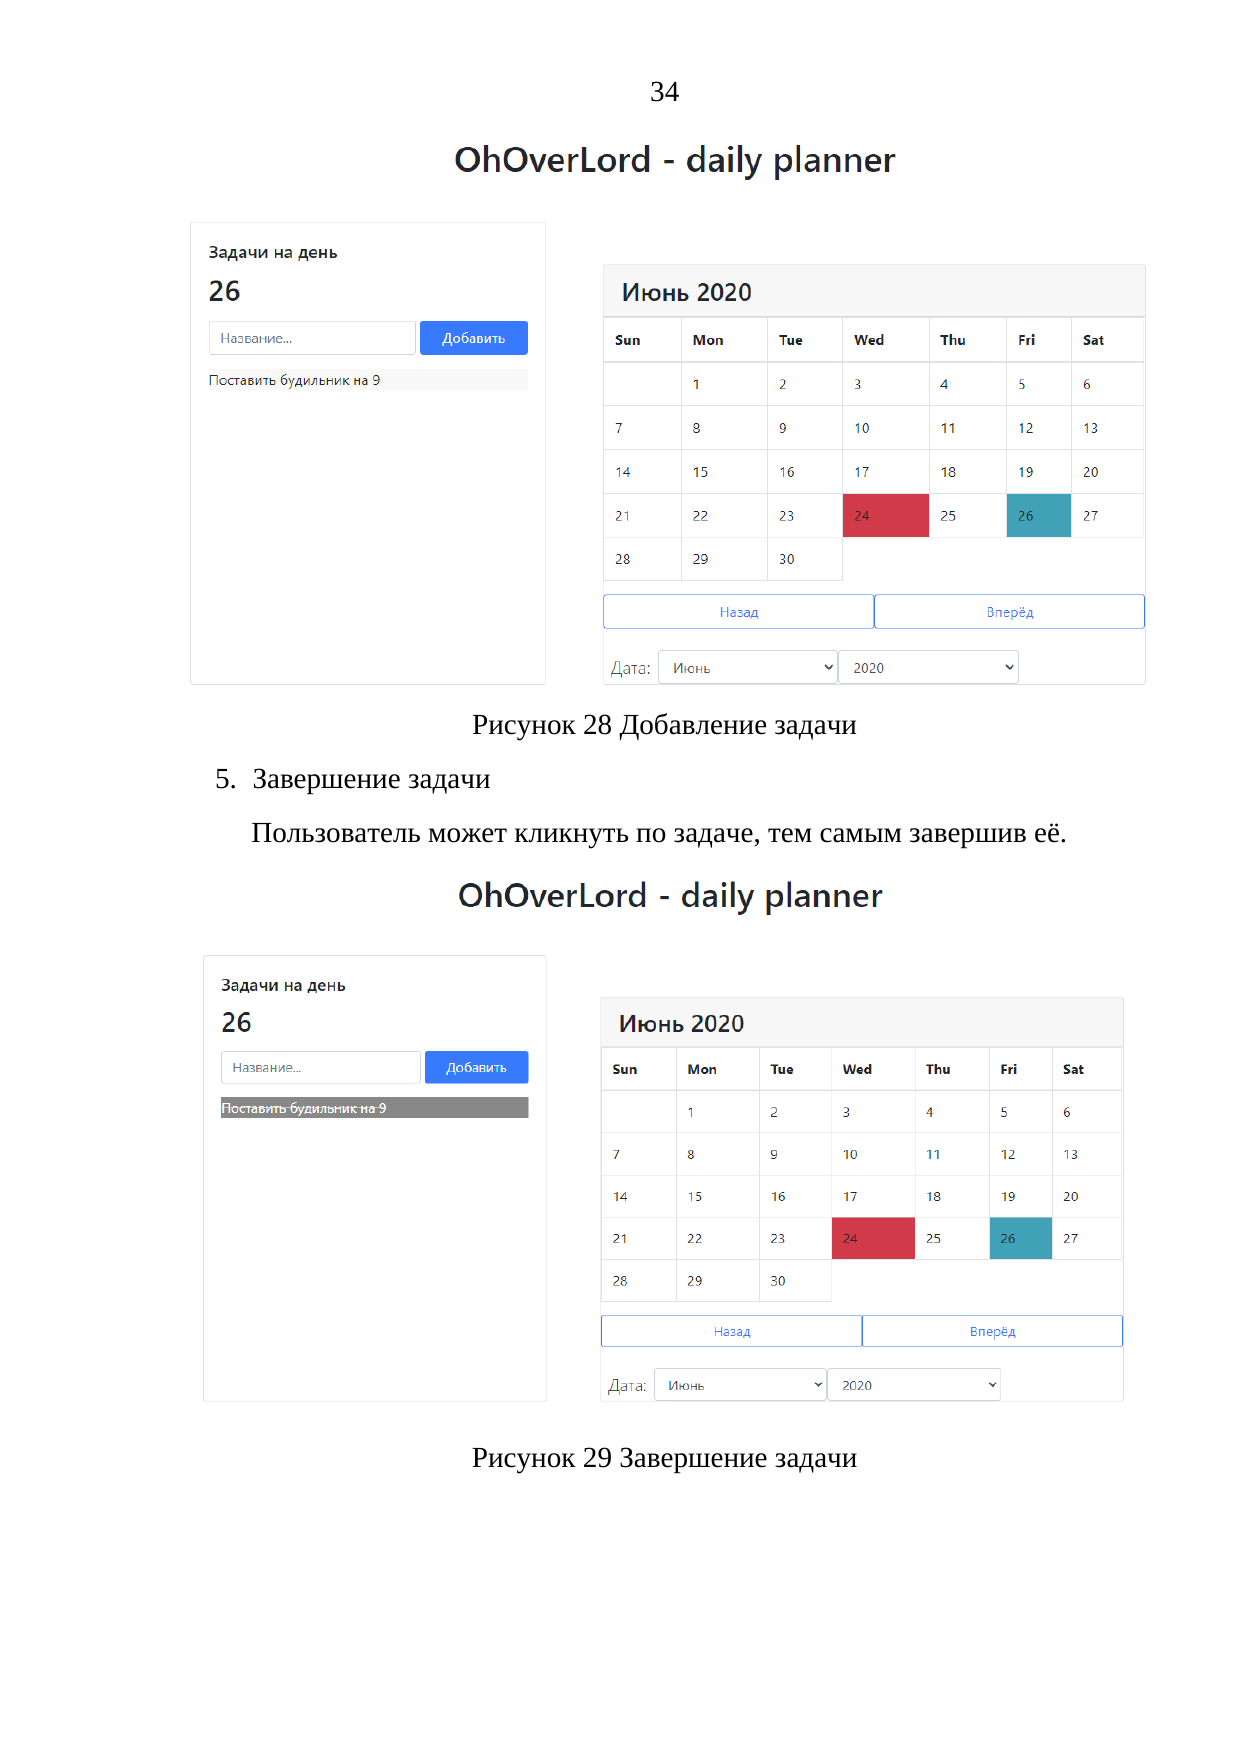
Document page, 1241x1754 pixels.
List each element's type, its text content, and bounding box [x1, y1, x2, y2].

text Рисунок 29 Завершение задачи [177, 1441, 1152, 1474]
picture [177, 140, 1152, 686]
text Пользователь может кликнуть по задаче, тем самым завершив её. [177, 816, 1152, 849]
text Рисунок 28 Добавление задачи [177, 707, 1152, 740]
picture [177, 870, 1152, 1420]
list Завершение задачи [215, 761, 1152, 795]
